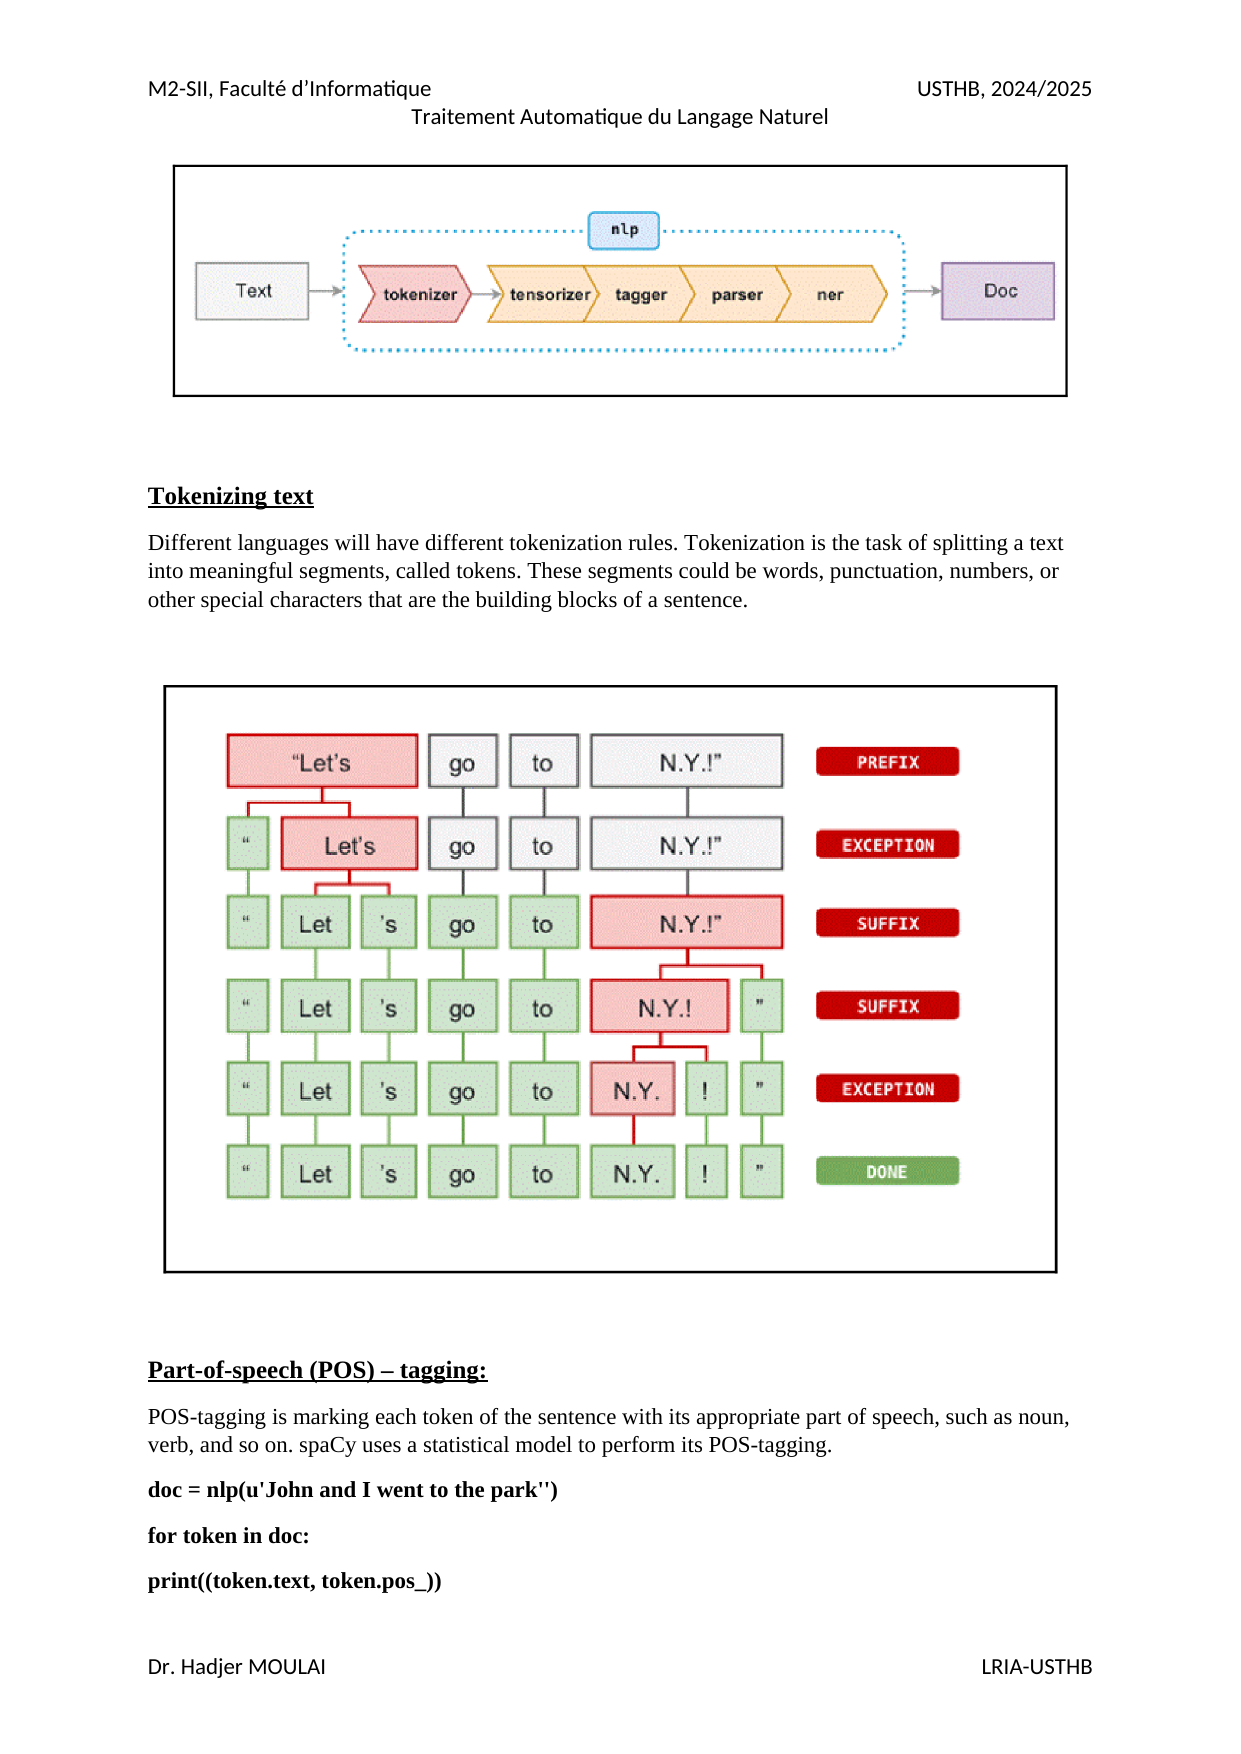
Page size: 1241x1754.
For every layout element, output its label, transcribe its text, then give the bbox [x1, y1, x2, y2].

text for token in doc: [148, 1522, 1093, 1548]
text print((token.text, token.pos_)) [148, 1567, 1093, 1593]
text doc = nlp(u'John and I went to the park'') [148, 1477, 1093, 1503]
text Part-of-speech (POS) – tagging: [148, 1355, 1093, 1384]
text Tokenizing text [148, 481, 1093, 510]
text Different languages will have different tokenization rules. Tokenization is the task of splitting a text into meaningful segments, called tokens. These segments could be words, punctuation, numbers, or other special characters that are the building blocks of a sentence. [148, 529, 1093, 612]
text POS-tagging is marking each token of the sentence with its appropriate part of speech, such as noun, verb, and so on. spaCy uses a statistical model to perform its POS-tagging. [148, 1403, 1093, 1458]
picture [147, 147, 1093, 418]
picture [147, 676, 1093, 1289]
